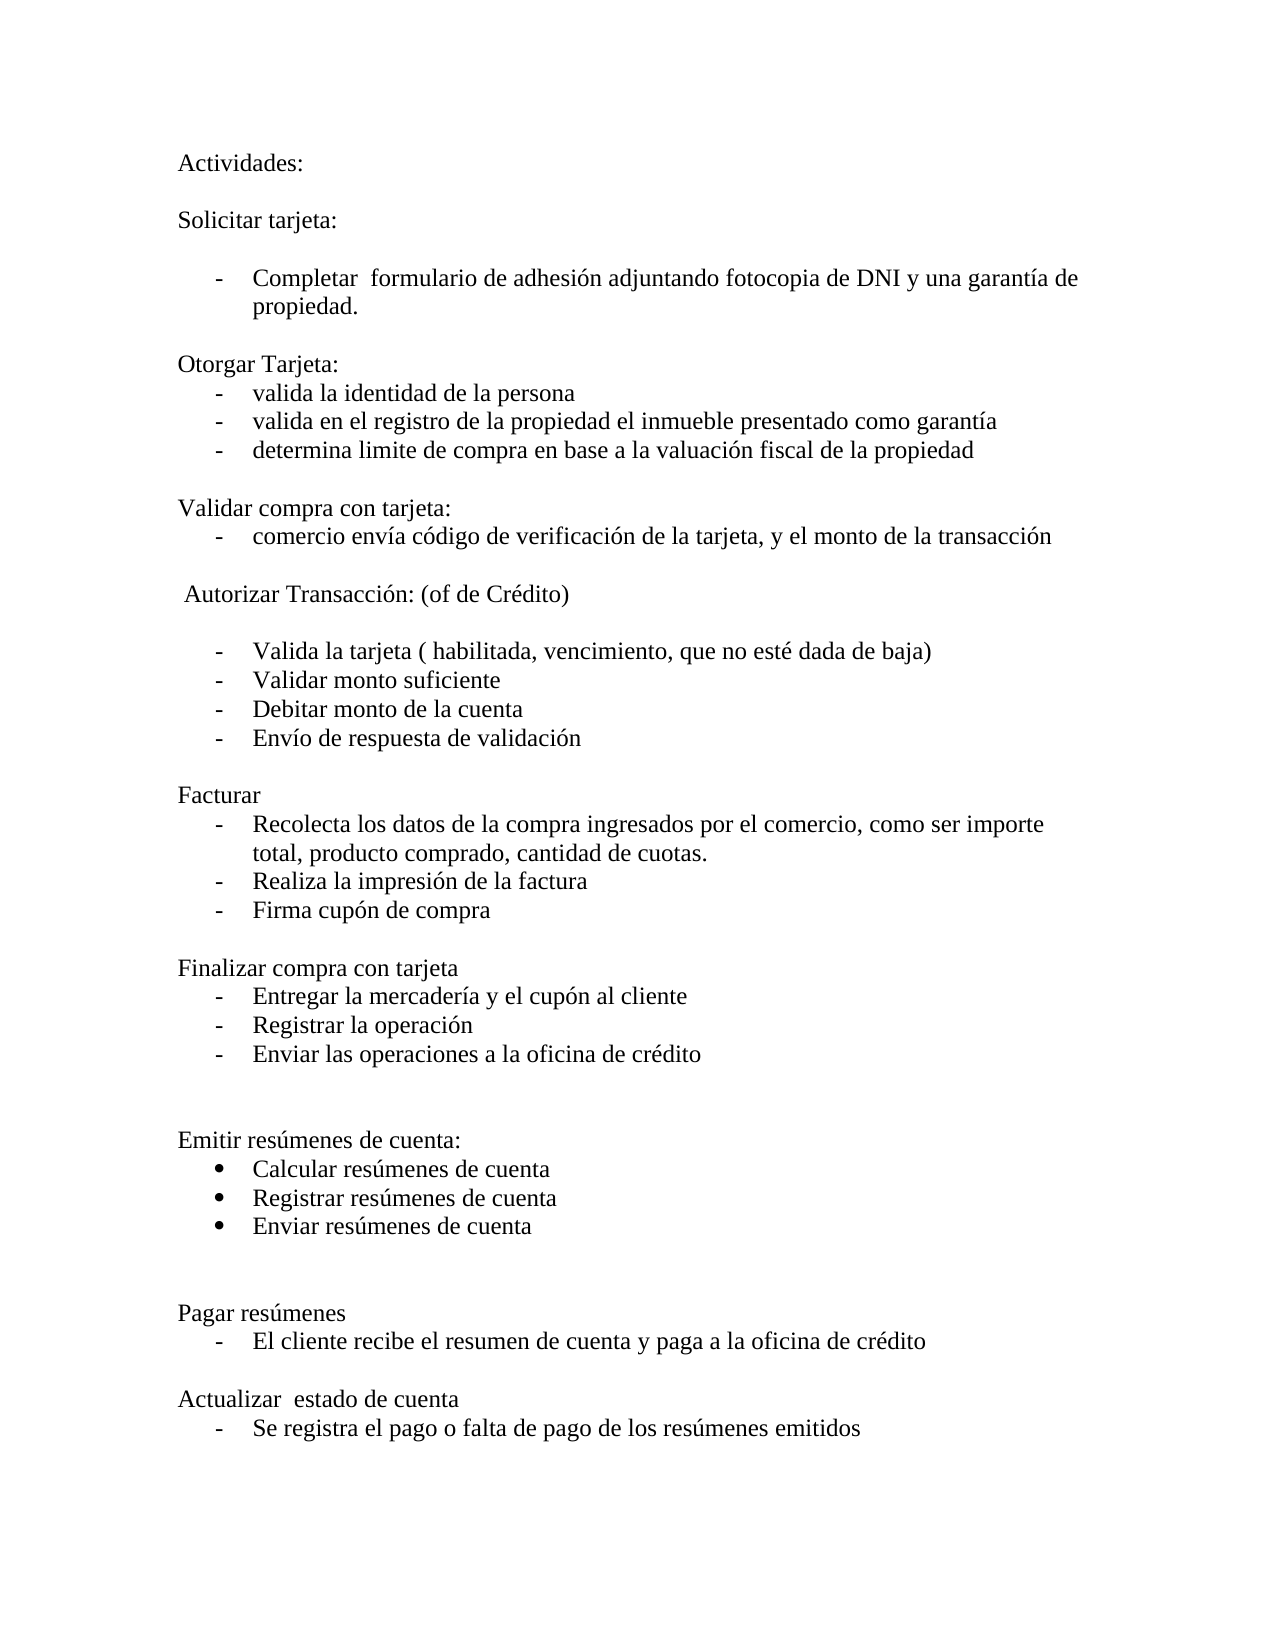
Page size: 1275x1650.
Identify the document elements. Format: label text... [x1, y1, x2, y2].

list Registrar la operación [215, 1010, 1098, 1039]
text Facturar [177, 780, 1098, 809]
list El cliente recibe el resumen de cuenta y paga a la oficina de crédito [215, 1326, 1098, 1355]
list Firma cupón de compra [215, 895, 1098, 924]
list Se registra el pago o falta de pago de los resúmenes emitidos [215, 1413, 1098, 1441]
text Solicitar tarjeta: [177, 205, 1098, 234]
text Autorizar Transacción: (of de Crédito) [177, 579, 1098, 608]
text Pagar resúmenes [177, 1298, 1098, 1326]
list Debitar monto de la cuenta [215, 694, 1098, 723]
text Actualizar estado de cuenta [177, 1384, 1098, 1413]
list Validar monto suficiente [215, 665, 1098, 694]
list Realiza la impresión de la factura [215, 866, 1098, 895]
list Valida la tarjeta ( habilitada, vencimiento, que no esté dada de baja) [215, 636, 1098, 665]
list Recolecta los datos de la compra ingresados por el comercio, como ser importe total, producto comprado, cantidad de cuotas. [215, 809, 1098, 866]
list Completar formulario de adhesión adjuntando fotocopia de DNI y una garantía de propiedad. [215, 263, 1098, 320]
list Enviar resúmenes de cuenta [215, 1211, 1098, 1240]
list Envío de respuesta de validación [215, 723, 1098, 751]
list valida la identidad de la persona [215, 378, 1098, 406]
text Emitir resúmenes de cuenta: [177, 1125, 1098, 1154]
text Validar compra con tarjeta: [177, 493, 1098, 521]
list Enviar las operaciones a la oficina de crédito [215, 1039, 1098, 1068]
list comercio envía código de verificación de la tarjeta, y el monto de la transacción [215, 521, 1098, 550]
list Entregar la mercadería y el cupón al cliente [215, 981, 1098, 1010]
text Actividades: [177, 148, 1098, 176]
list valida en el registro de la propiedad el inmueble presentado como garantía [215, 406, 1098, 435]
text Finalizar compra con tarjeta [177, 953, 1098, 981]
list Calcular resúmenes de cuenta [215, 1154, 1098, 1183]
list determina limite de compra en base a la valuación fiscal de la propiedad [215, 435, 1098, 464]
list Registrar resúmenes de cuenta [215, 1183, 1098, 1211]
text Otorgar Tarjeta: [177, 349, 1098, 378]
